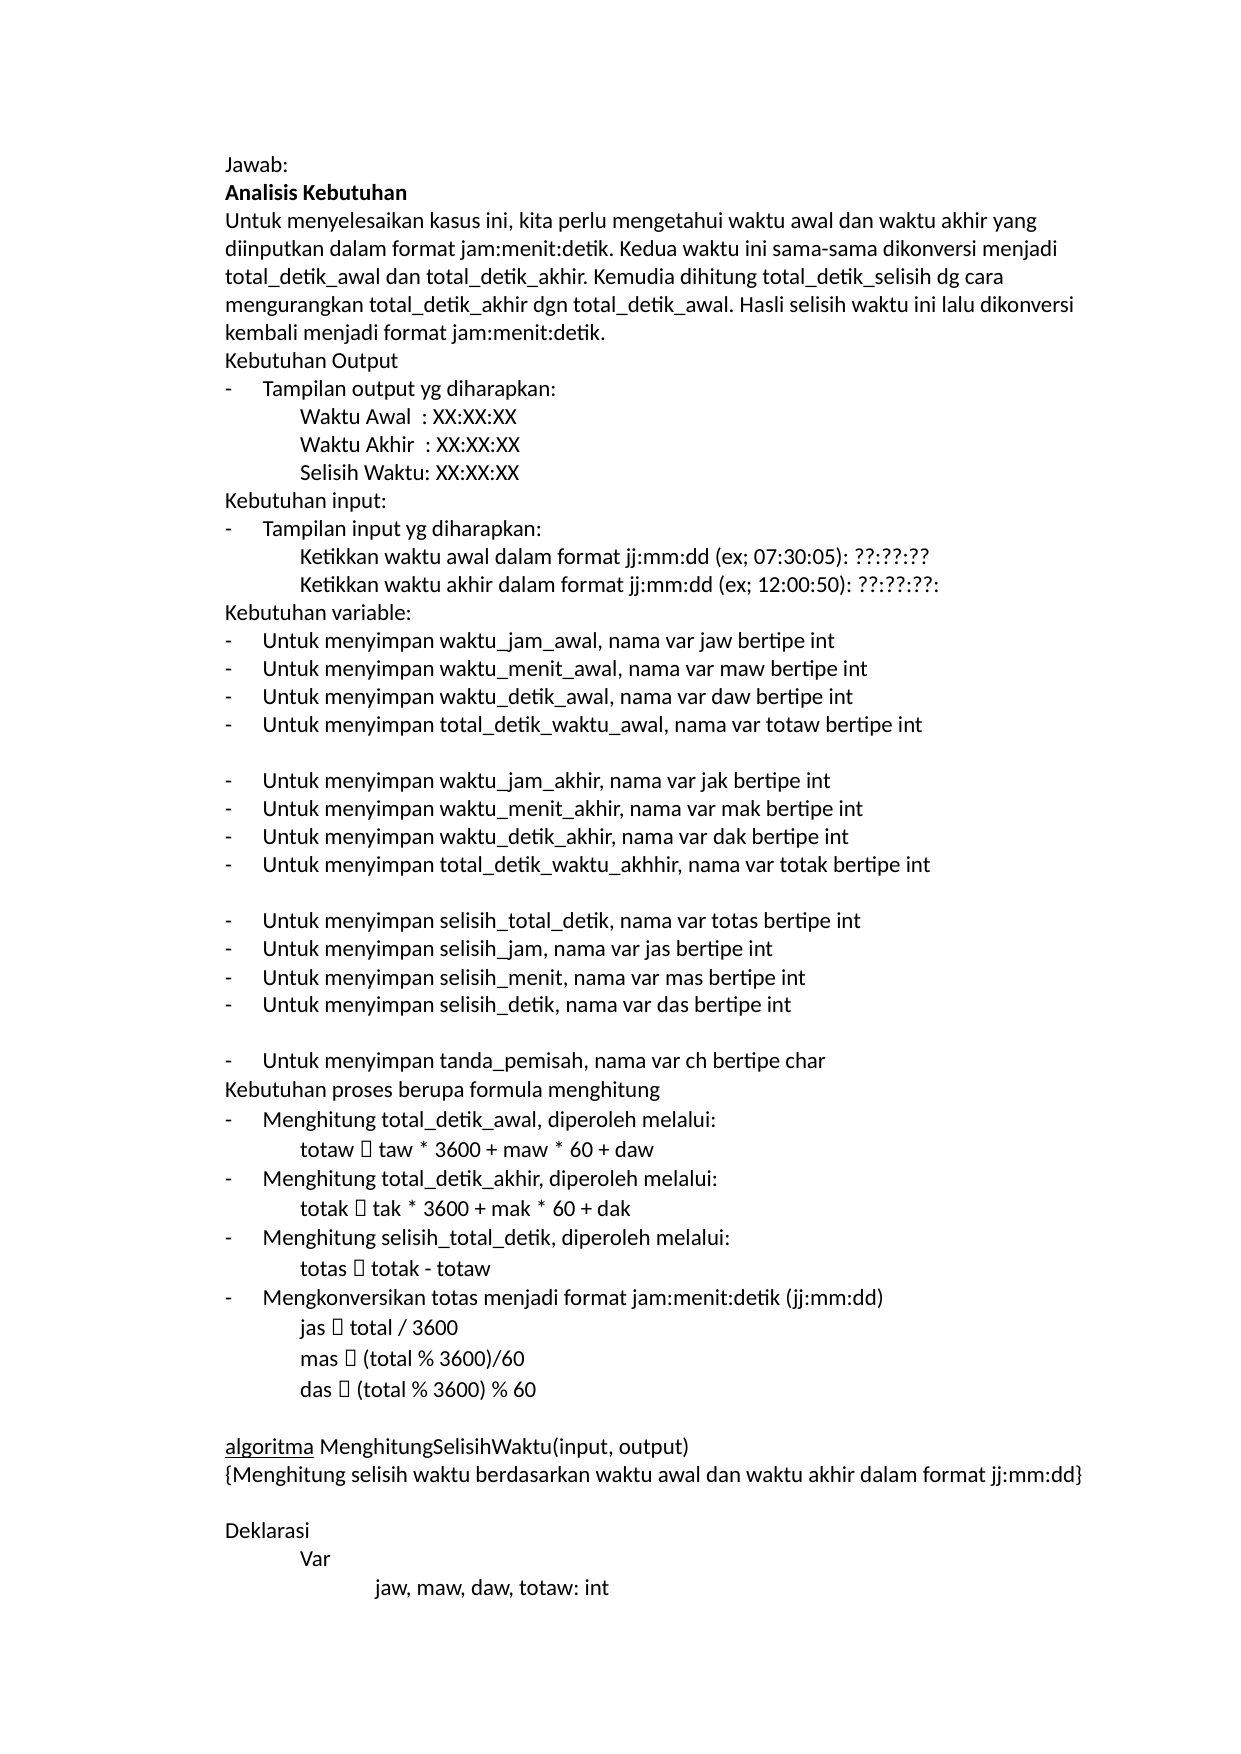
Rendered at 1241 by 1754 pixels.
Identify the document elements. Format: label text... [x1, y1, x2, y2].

list Untuk menyimpan waktu_menit_akhir, nama var mak bertipe int [225, 794, 1090, 822]
text Ketikkan waktu awal dalam format jj:mm:dd (ex; 07:30:05): ??:??:?? [300, 542, 1090, 570]
list Untuk menyimpan selisih_total_detik, nama var totas bertipe int [225, 907, 1090, 934]
text jaw, maw, daw, totaw: int [224, 1573, 1090, 1601]
list Untuk menyimpan waktu_detik_akhir, nama var dak bertipe int [225, 822, 1090, 851]
list Selisih Waktu: XX:XX:XX [300, 458, 1090, 486]
list jas  total / 3600 [300, 1311, 1090, 1342]
list Menghitung total_detik_akhir, diperoleh melalui: [225, 1164, 1090, 1192]
list Untuk menyimpan waktu_menit_awal, nama var maw bertipe int [225, 654, 1090, 682]
text Var [224, 1544, 1090, 1573]
list Untuk menyimpan waktu_jam_akhir, nama var jak bertipe int [225, 766, 1090, 794]
text algoritma MenghitungSelisihWaktu(input, output) [150, 1432, 1090, 1461]
list Untuk menyimpan selisih_jam, nama var jas bertipe int [225, 934, 1090, 963]
text Kebutuhan input: [150, 486, 1090, 514]
list Untuk menyimpan selisih_detik, nama var das bertipe int [225, 991, 1090, 1019]
list Mengkonversikan totas menjadi format jam:menit:detik (jj:mm:dd) [225, 1283, 1090, 1311]
list Untuk menyimpan total_detik_waktu_awal, nama var totaw bertipe int [225, 710, 1090, 738]
text Kebutuhan variable: [150, 598, 1090, 626]
list Kebutuhan proses berupa formula menghitung [225, 1075, 1090, 1103]
list Untuk menyimpan selisih_menit, nama var mas bertipe int [225, 963, 1090, 991]
list Untuk menyelesaikan kasus ini, kita perlu mengetahui waktu awal dan waktu akhir yang diinputkan dalam format jam:menit:detik. Kedua waktu ini sama-sama dikonversi menjadi total_detik_awal dan total_detik_akhir. Kemudia dihitung total_detik_selisih dg cara mengurangkan total_detik_akhir dgn total_detik_awal. Hasli selisih waktu ini lalu dikonversi kembali menjadi format jam:menit:detik. [225, 206, 1090, 346]
list Waktu Awal : XX:XX:XX [300, 402, 1090, 430]
list das  (total % 3600) % 60 [300, 1373, 1090, 1404]
list Untuk menyimpan total_detik_waktu_akhhir, nama var totak bertipe int [225, 851, 1090, 878]
list mas  (total % 3600)/60 [300, 1342, 1090, 1373]
list Untuk menyimpan waktu_jam_awal, nama var jaw bertipe int [225, 626, 1090, 654]
list Tampilan output yg diharapkan: [225, 374, 1090, 402]
list Kebutuhan Output [225, 346, 1090, 374]
list Analisis Kebutuhan [225, 178, 1090, 206]
list Menghitung total_detik_awal, diperoleh melalui: [225, 1105, 1090, 1133]
text {Menghitung selisih waktu berdasarkan waktu awal dan waktu akhir dalam format jj:mm:dd} [150, 1461, 1090, 1488]
list Waktu Akhir : XX:XX:XX [300, 430, 1090, 458]
list Jawab: [225, 150, 1090, 178]
list Menghitung selisih_total_detik, diperoleh melalui: [225, 1223, 1090, 1251]
list Tampilan input yg diharapkan: [225, 514, 1090, 542]
list Untuk menyimpan tanda_pemisah, nama var ch bertipe char [225, 1047, 1090, 1075]
text Ketikkan waktu akhir dalam format jj:mm:dd (ex; 12:00:50): ??:??:??: [300, 570, 1090, 598]
list Untuk menyimpan waktu_detik_awal, nama var daw bertipe int [225, 682, 1090, 710]
list totas  totak - totaw [300, 1251, 1090, 1283]
list totak  tak * 3600 + mak * 60 + dak [262, 1192, 1090, 1223]
text Deklarasi [224, 1517, 1090, 1544]
list totaw  taw * 3600 + maw * 60 + daw [300, 1133, 1090, 1164]
